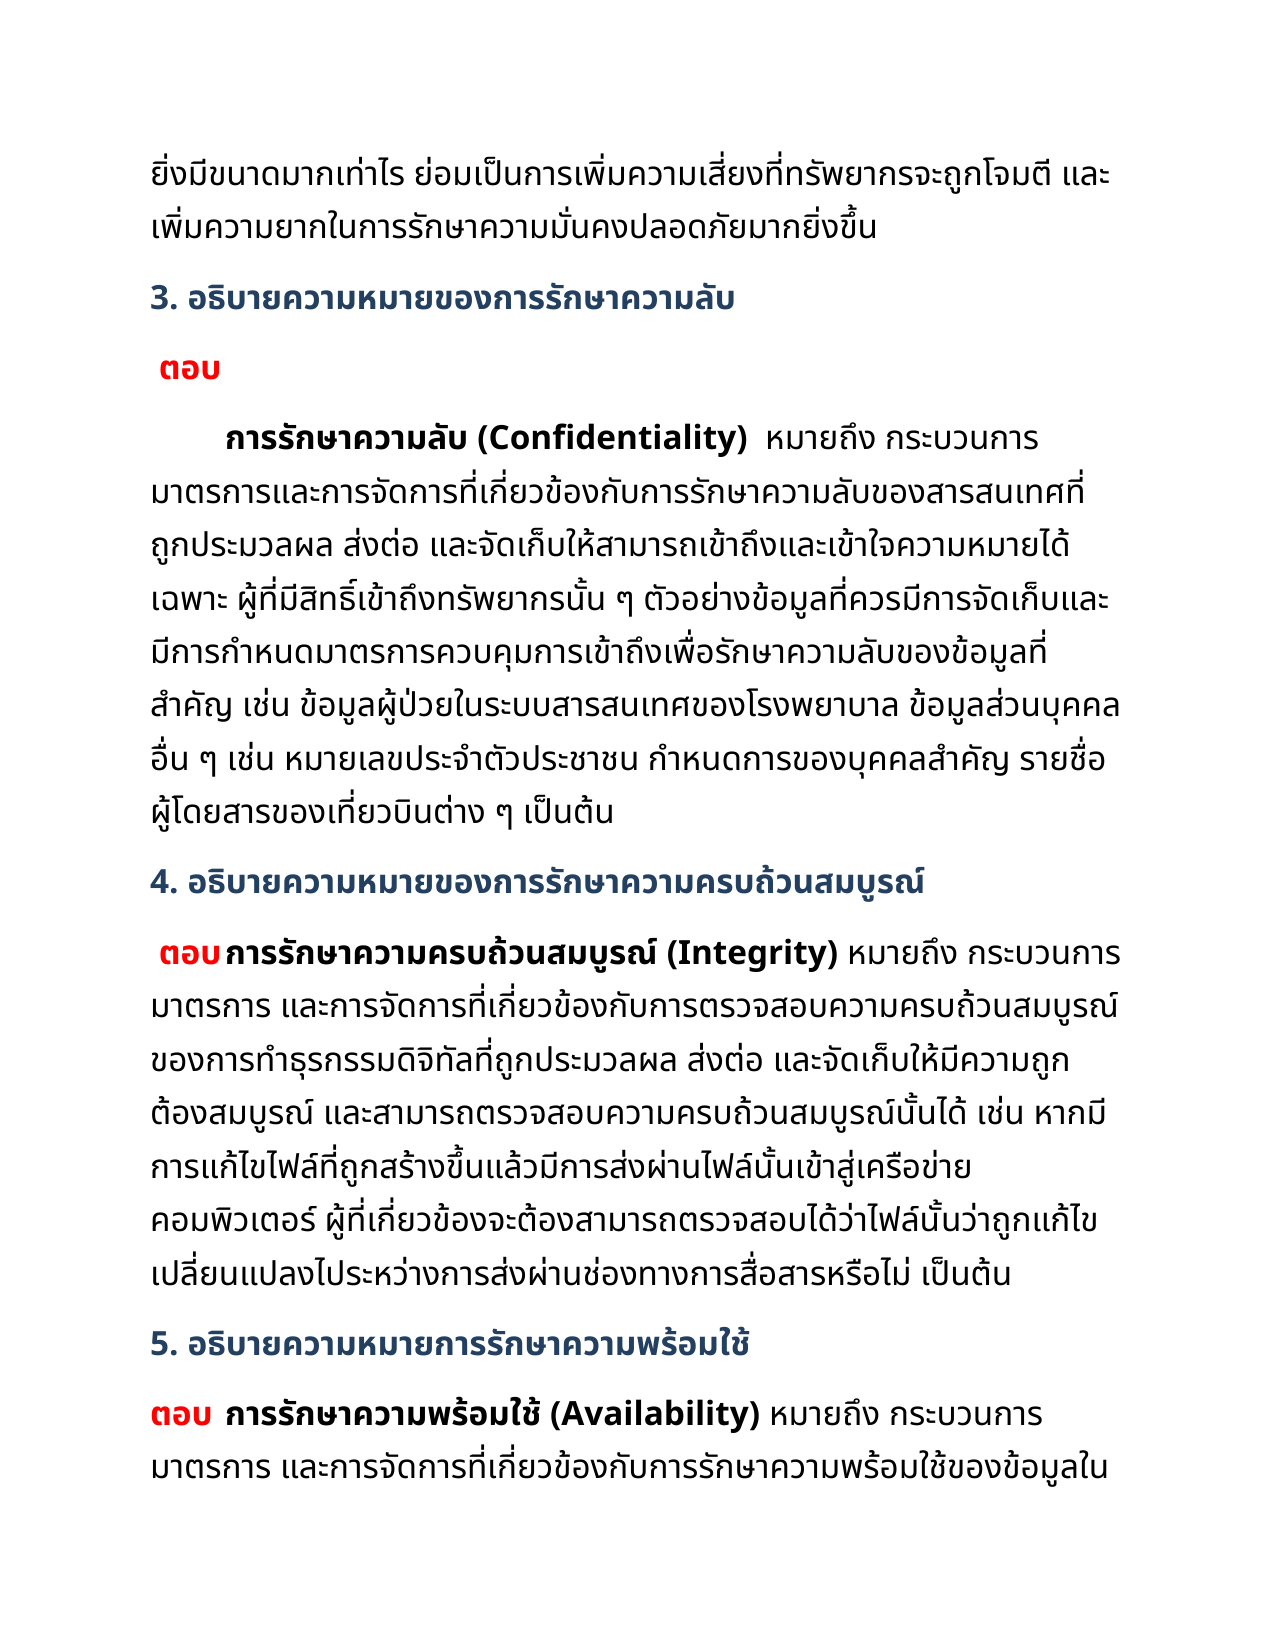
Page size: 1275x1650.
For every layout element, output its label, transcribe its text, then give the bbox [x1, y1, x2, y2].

text การรักษาความลับ (Confidentiality) หมายถึง กระบวนการ มาตรการและการจัดการที่เกี่ยวข้องกับการรักษาความลับของสารสนเทศที่ถูกประมวลผล ส่งต่อ และจัดเก็บให้สามารถเข้าถึงและเข้าใจความหมายได้เฉพาะ ผู้ที่มีสิทธิ์เข้าถึงทรัพยากรนั้น ๆ ตัวอย่างข้อมูลที่ควรมีการจัดเก็บและมีการกำหนดมาตรการควบคุมการเข้าถึงเพื่อรักษาความลับของข้อมูลที่สำคัญ เช่น ข้อมูลผู้ป่วยในระบบสารสนเทศของโรงพยาบาล ข้อมูลส่วนบุคคลอื่น ๆ เช่น หมายเลขประจำตัวประชาชน กำหนดการของบุคคลสำคัญ รายชื่อผู้โดยสารของเที่ยวบินต่าง ๆ เป็นต้น [150, 414, 1125, 839]
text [150, 1390, 1125, 1494]
text ตอบ [150, 344, 1125, 394]
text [150, 150, 1125, 254]
text ตอบ การรักษาความครบถ้วนสมบูรณ์ (Integrity) หมายถึง กระบวนการ มาตรการ และการจัดการที่เกี่ยวข้องกับการตรวจสอบความครบถ้วนสมบูรณ์ของการทำธุรกรรมดิจิทัลที่ถูกประมวลผล ส่งต่อ และจัดเก็บให้มีความถูกต้องสมบูรณ์ และสามารถตรวจสอบความครบถ้วนสมบูรณ์นั้นได้ เช่น หากมีการแก้ไขไฟล์ที่ถูกสร้างขึ้นแล้วมีการส่งผ่านไฟล์นั้นเข้าสู่เครือข่ายคอมพิวเตอร์ ผู้ที่เกี่ยวข้องจะต้องสามารถตรวจสอบได้ว่าไฟล์นั้นว่าถูกแก้ไขเปลี่ยนแปลงไประหว่างการส่งผ่านช่องทางการสื่อสารหรือไม่ เป็นต้น [150, 929, 1125, 1300]
text 4. อธิบายความหมายของการรักษาความครบถ้วนสมบูรณ์ [150, 858, 1125, 909]
text 3. อธิบายความหมายของการรักษาความลับ [150, 273, 1125, 324]
text 5. อธิบายความหมายการรักษาความพร้อมใช้ [150, 1319, 1125, 1370]
